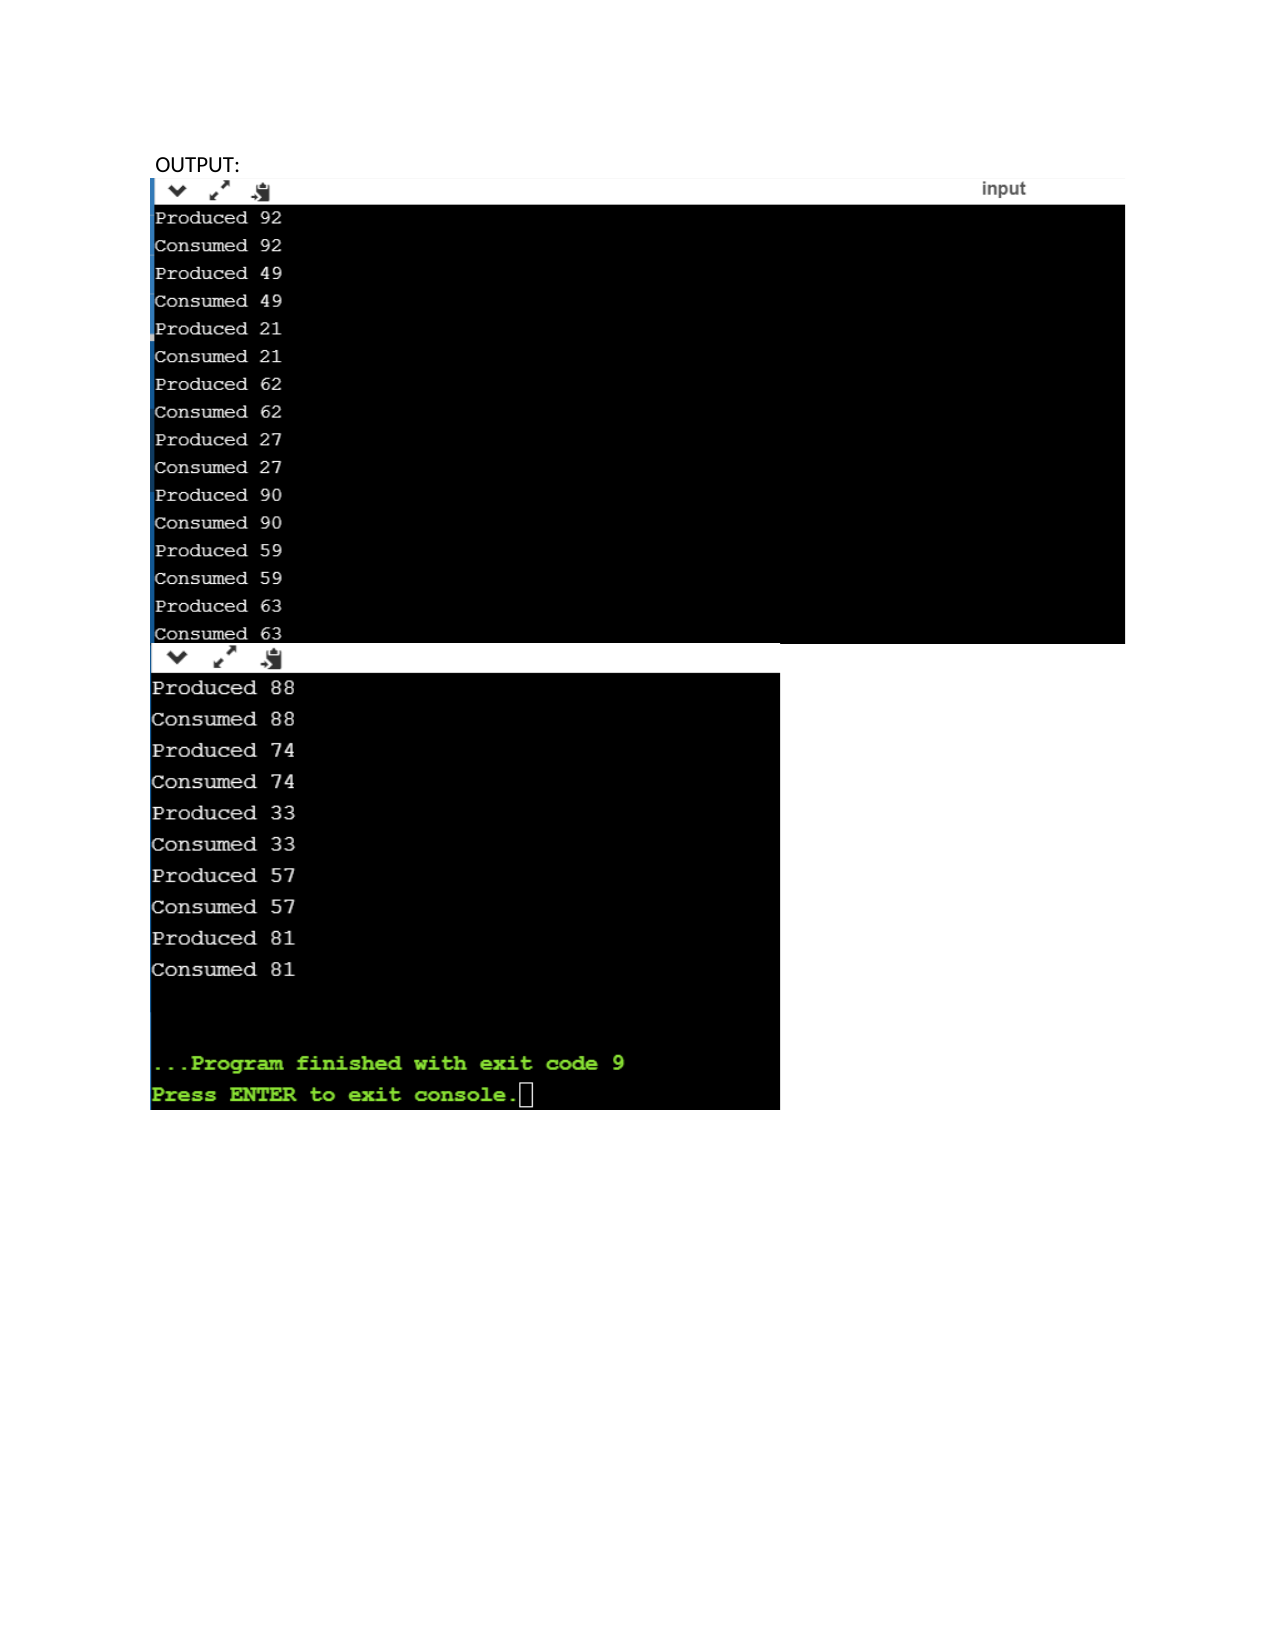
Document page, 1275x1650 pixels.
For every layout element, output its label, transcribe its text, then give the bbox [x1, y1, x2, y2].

picture [150, 178, 1125, 1110]
text OUTPUT: [150, 150, 1125, 178]
